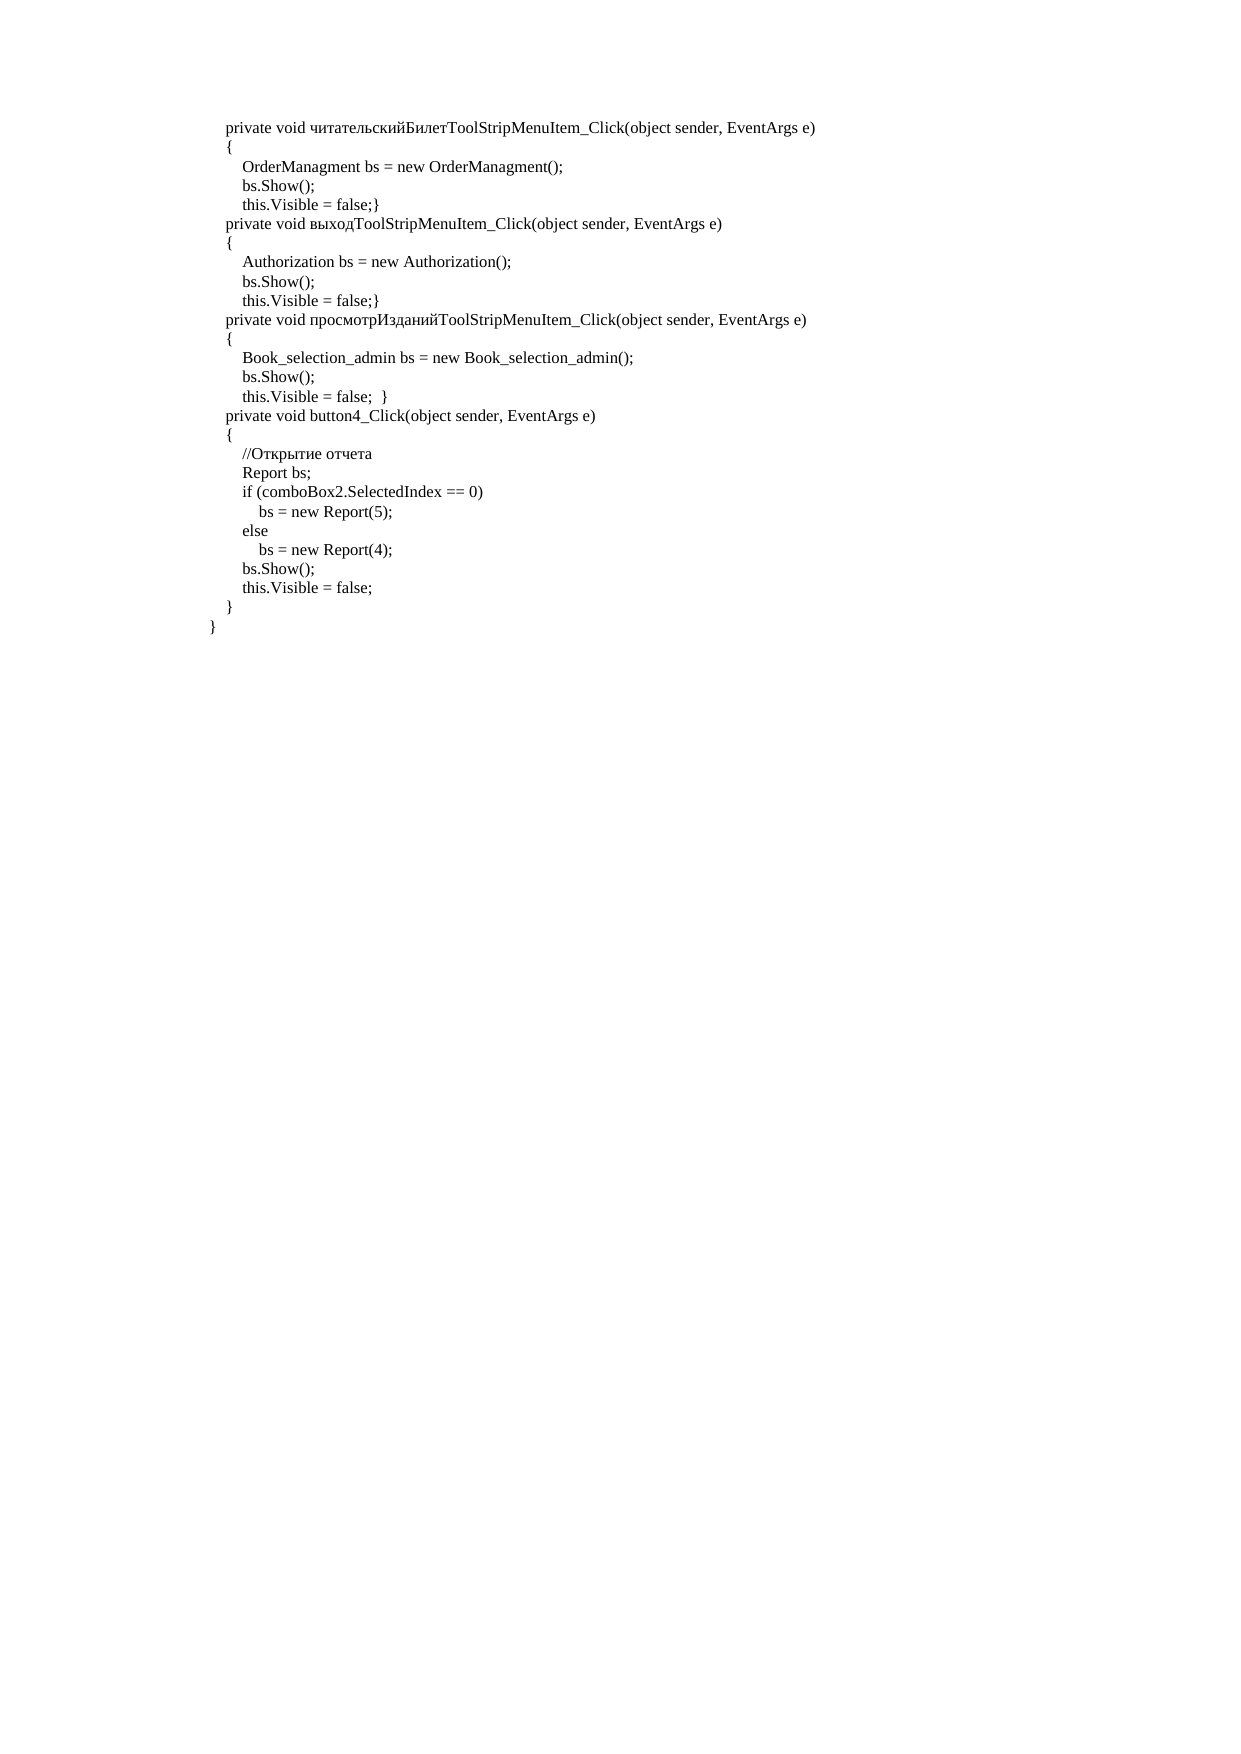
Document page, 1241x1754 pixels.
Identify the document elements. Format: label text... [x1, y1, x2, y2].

text bs.Show(); [118, 367, 1181, 386]
text { [118, 329, 1181, 348]
text bs = new Report(5); [118, 501, 1181, 521]
text this.Visible = false;} [118, 195, 1181, 214]
text { [118, 425, 1181, 444]
text bs.Show(); [118, 271, 1181, 291]
text private void button4_Click(object sender, EventArgs e) [118, 406, 1181, 425]
text bs.Show(); [118, 176, 1181, 195]
text OrderManagment bs = new OrderManagment(); [118, 156, 1181, 176]
text private void выходToolStripMenuItem_Click(object sender, EventArgs e) [118, 214, 1181, 233]
text Authorization bs = new Authorization(); [118, 252, 1181, 271]
text this.Visible = false; } [118, 386, 1181, 406]
text bs.Show(); [118, 559, 1181, 578]
text Report bs; [118, 463, 1181, 482]
text this.Visible = false;} [118, 291, 1181, 310]
text private void читательскийБилетToolStripMenuItem_Click(object sender, EventArgs e) [118, 118, 1181, 137]
text this.Visible = false; [118, 578, 1181, 597]
text else [118, 521, 1181, 540]
text private void просмотрИзданийToolStripMenuItem_Click(object sender, EventArgs e) [118, 310, 1181, 329]
text { [118, 233, 1181, 252]
text { [118, 137, 1181, 156]
text } [118, 597, 1181, 616]
text Book_selection_admin bs = new Book_selection_admin(); [118, 348, 1181, 367]
text } [118, 616, 1181, 636]
text if (comboBox2.SelectedIndex == 0) [118, 482, 1181, 501]
text bs = new Report(4); [118, 540, 1181, 559]
text //Открытие отчета [118, 444, 1181, 463]
